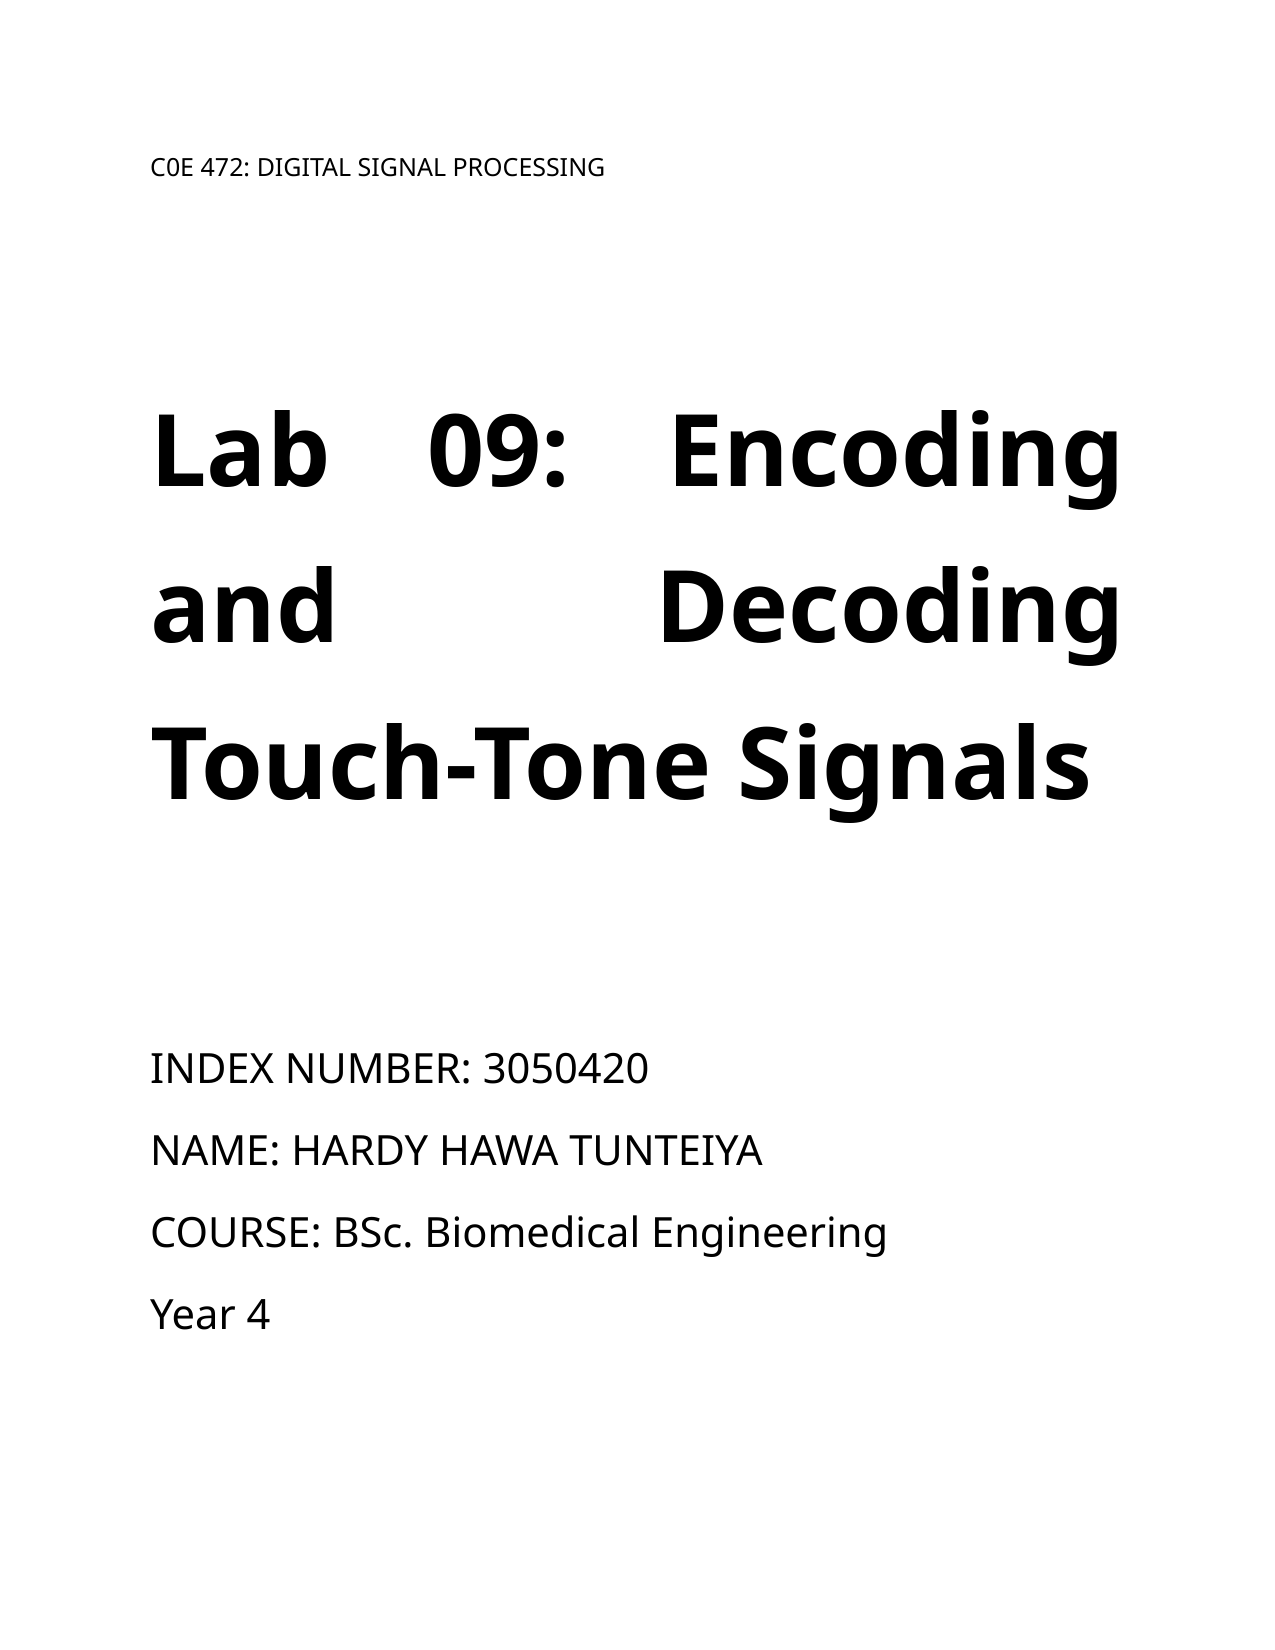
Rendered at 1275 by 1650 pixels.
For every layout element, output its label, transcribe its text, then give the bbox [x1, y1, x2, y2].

text INDEX NUMBER: 3050420 [150, 1039, 1125, 1096]
text Year 4 [150, 1285, 1125, 1342]
text NAME: HARDY HAWA TUNTEIYA [150, 1121, 1125, 1178]
text C0E 472: DIGITAL SIGNAL PROCESSING [150, 150, 1125, 184]
text Lab 09: Encoding and Decoding Touch-Tone Signals [150, 379, 1125, 829]
text COURSE: BSc. Biomedical Engineering [150, 1203, 1125, 1260]
